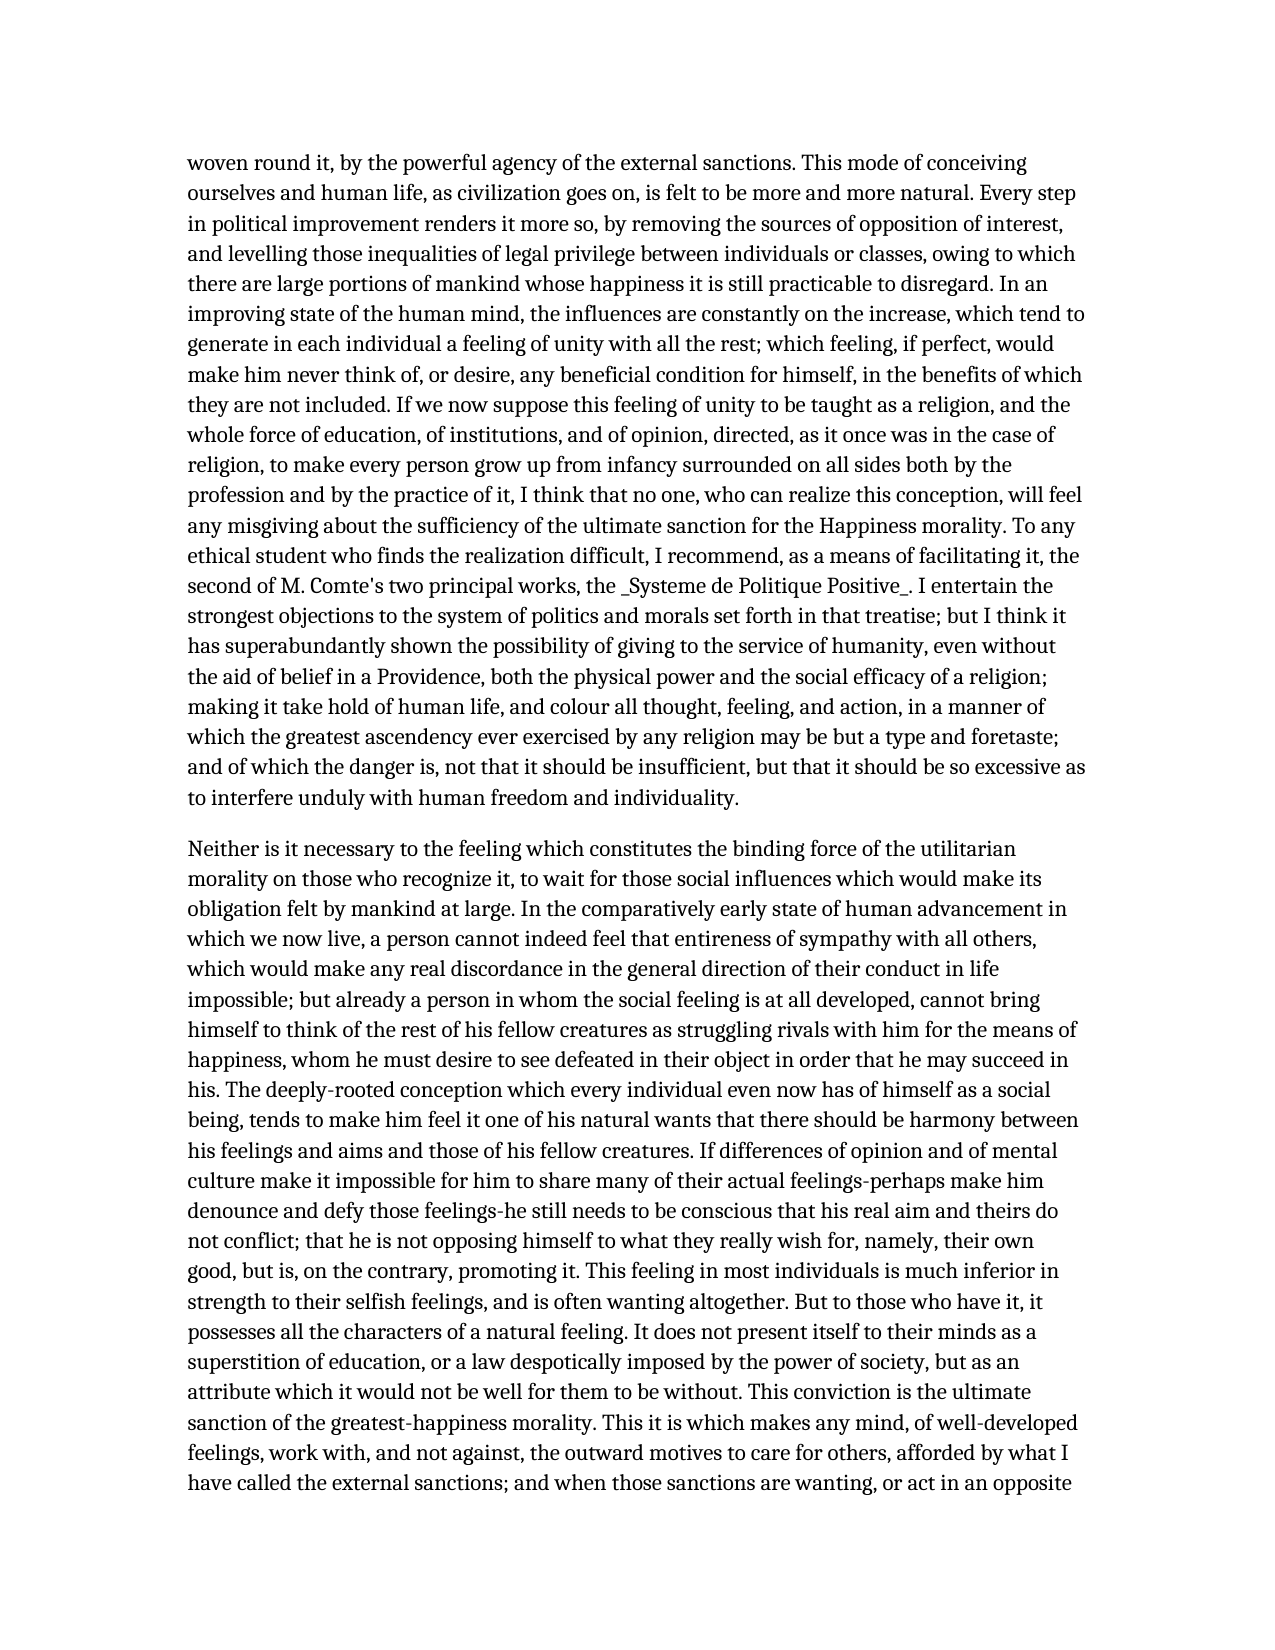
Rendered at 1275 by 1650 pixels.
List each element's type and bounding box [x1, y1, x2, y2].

text [187, 835, 1087, 1496]
text [187, 150, 1087, 811]
